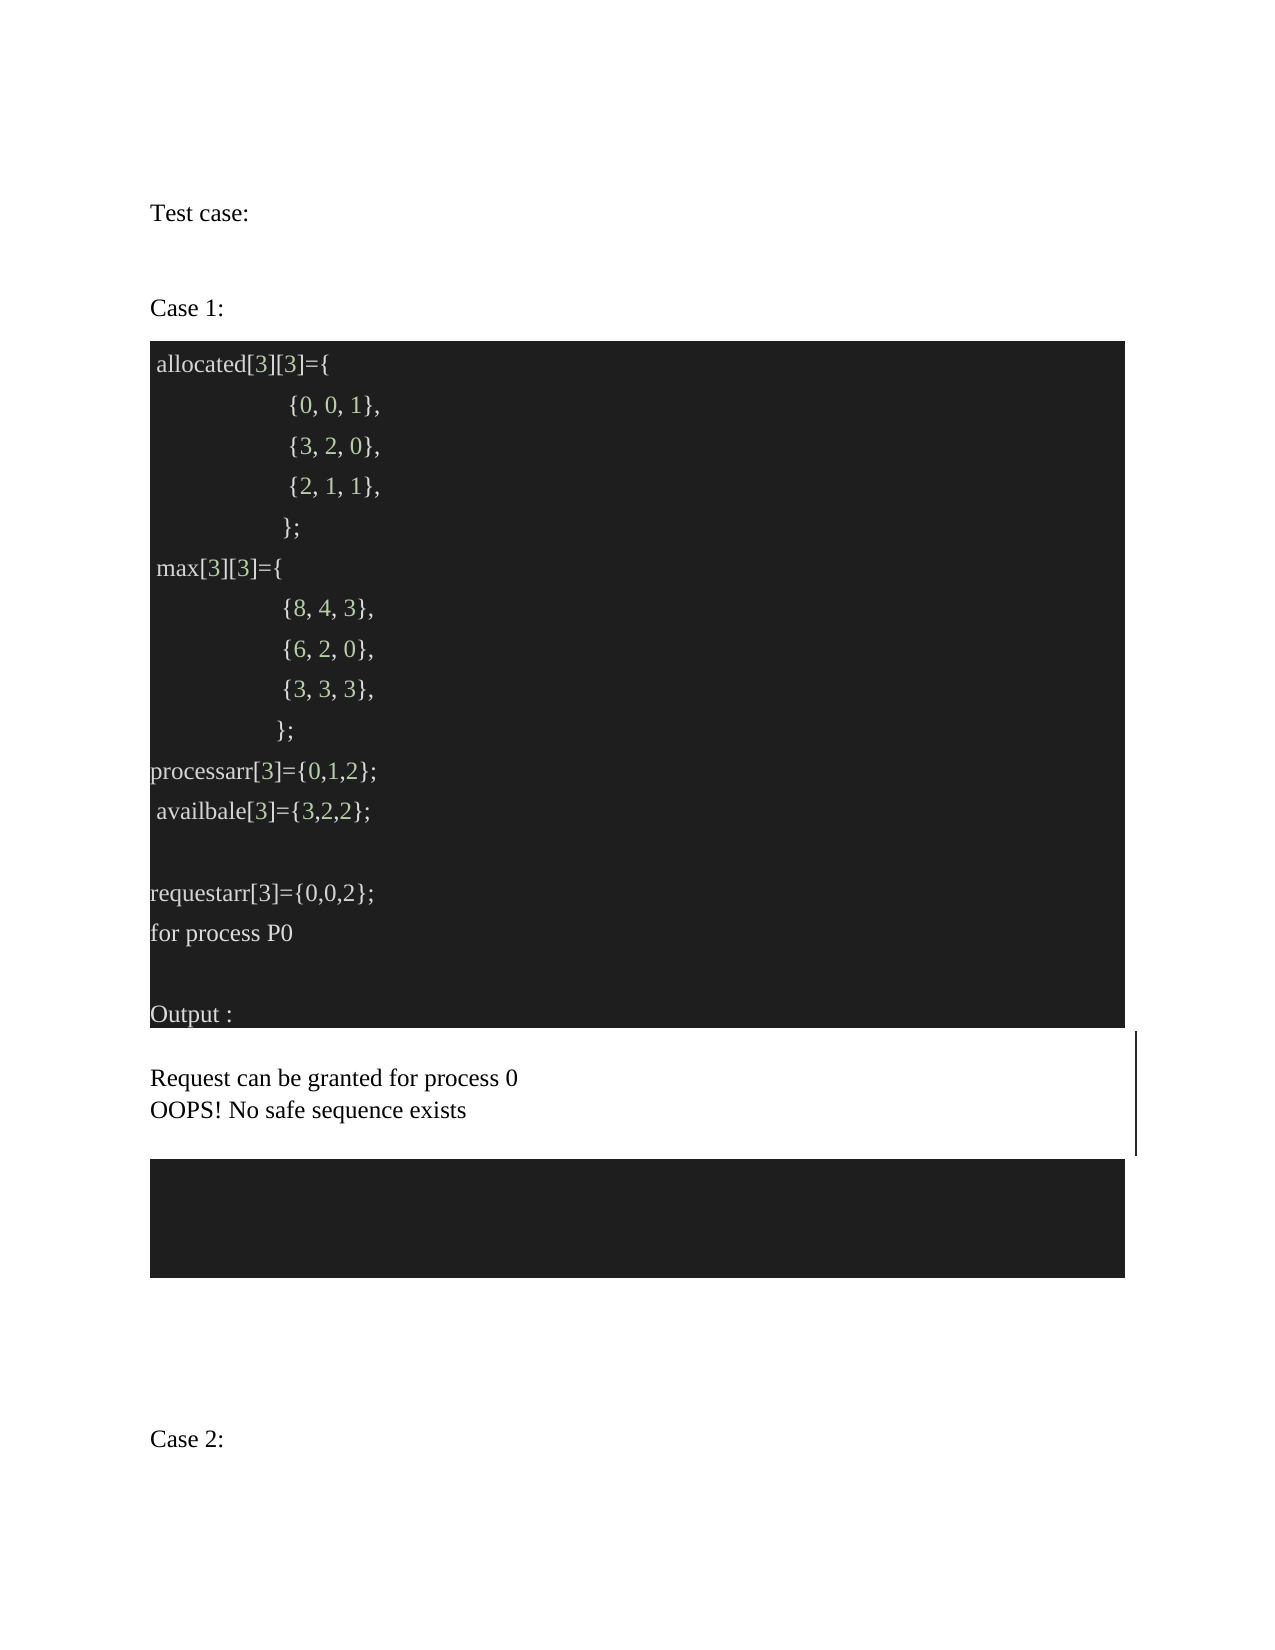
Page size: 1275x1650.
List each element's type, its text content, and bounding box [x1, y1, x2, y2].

text Test case: [150, 198, 1125, 226]
text {0, 0, 1}, [150, 381, 1125, 419]
text {2, 1, 1}, [150, 463, 1125, 500]
text Request can be granted for process 0 [150, 1063, 1135, 1092]
text for process P0 [150, 909, 1125, 947]
text {8, 4, 3}, [150, 584, 1125, 622]
text {3, 3, 3}, [150, 666, 1125, 703]
text requestarr[3]={0,0,2}; [150, 869, 1125, 906]
text {6, 2, 0}, [150, 625, 1125, 663]
text availbale[3]={3,2,2}; [150, 788, 1125, 825]
text Output : [150, 991, 1125, 1028]
text OOPS! No safe sequence exists [150, 1095, 1135, 1124]
text }; [150, 503, 1125, 541]
text }; [150, 706, 1125, 744]
text allocated[3][3]={ [150, 341, 1125, 378]
text Case 1: [150, 293, 1125, 322]
text {3, 2, 0}, [150, 422, 1125, 459]
text processarr[3]={0,1,2}; [150, 747, 1125, 784]
text max[3][3]={ [150, 544, 1125, 581]
text Case 2: [150, 1424, 1125, 1453]
